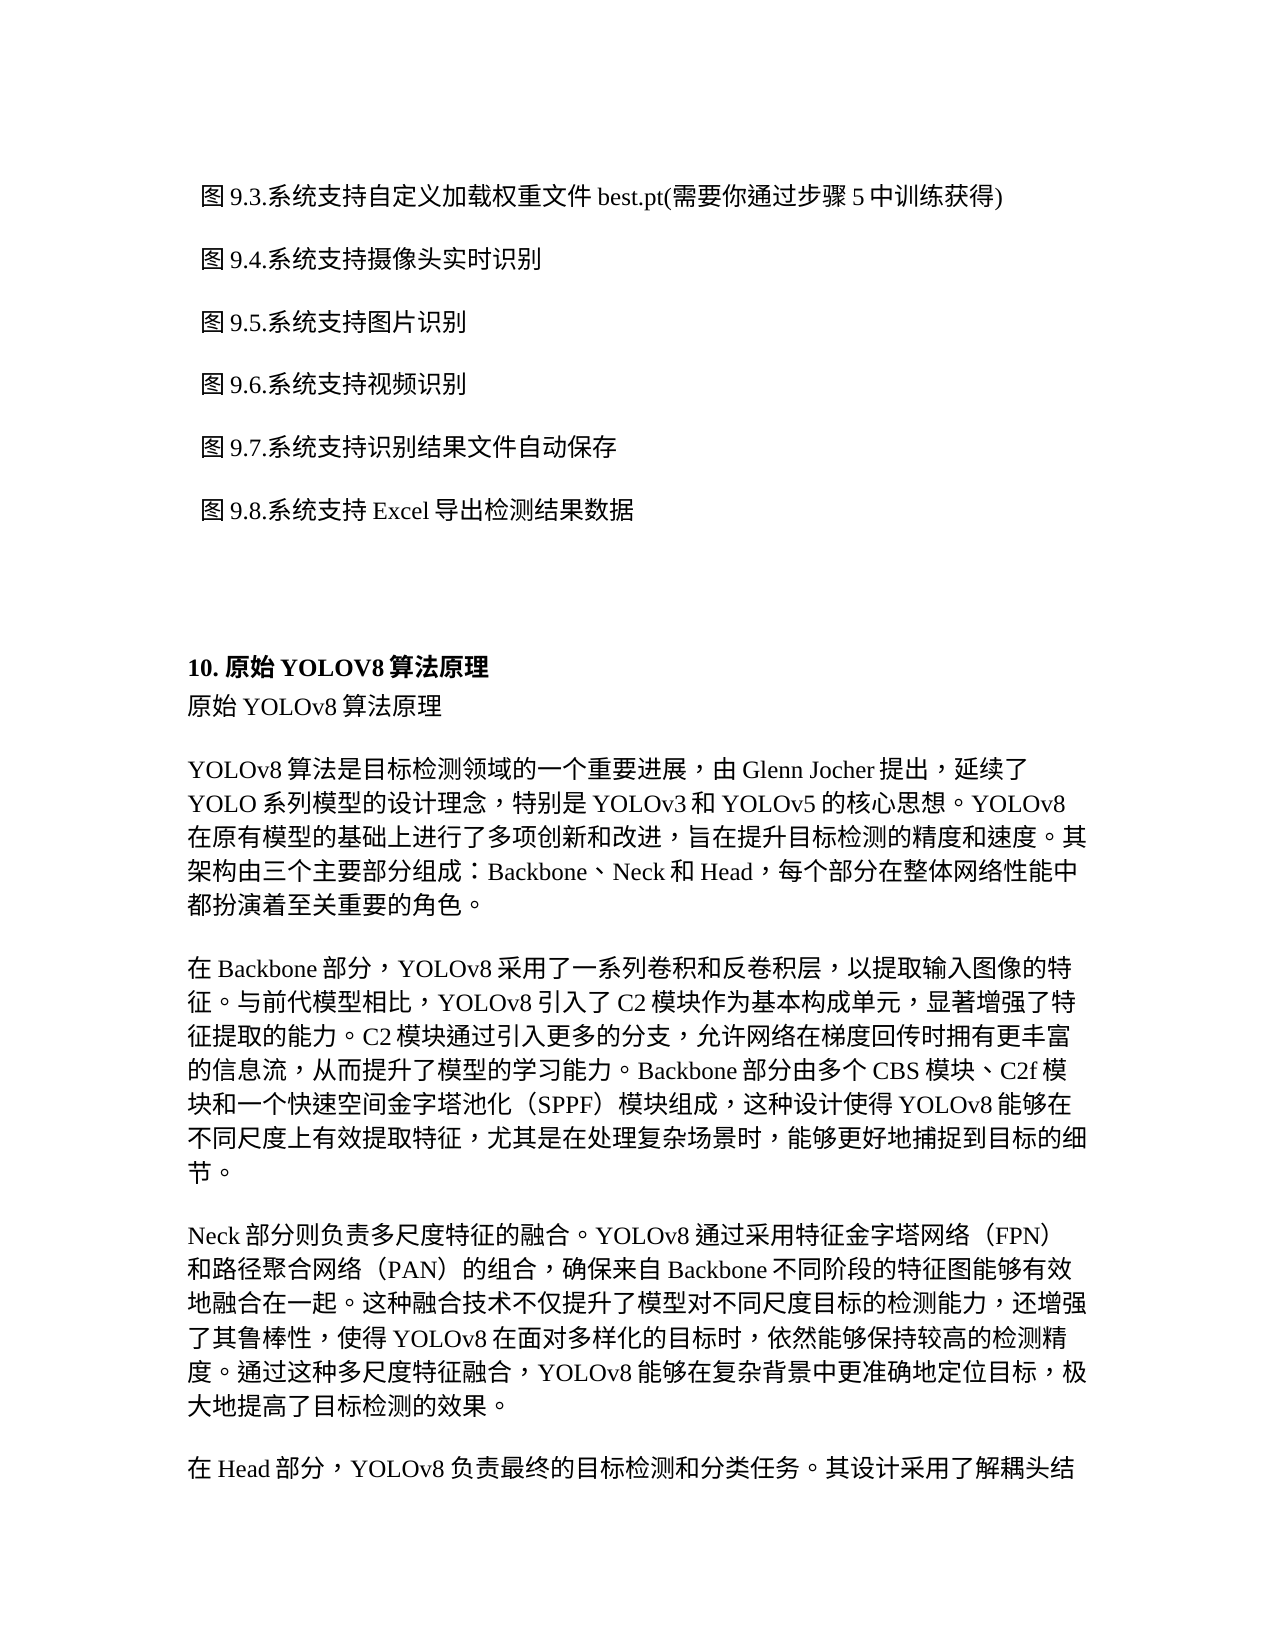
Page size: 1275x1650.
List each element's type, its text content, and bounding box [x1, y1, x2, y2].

subtitle 10. 原始YOLOV8算法原理 [187, 650, 1087, 684]
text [187, 689, 1087, 1485]
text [187, 150, 1087, 527]
